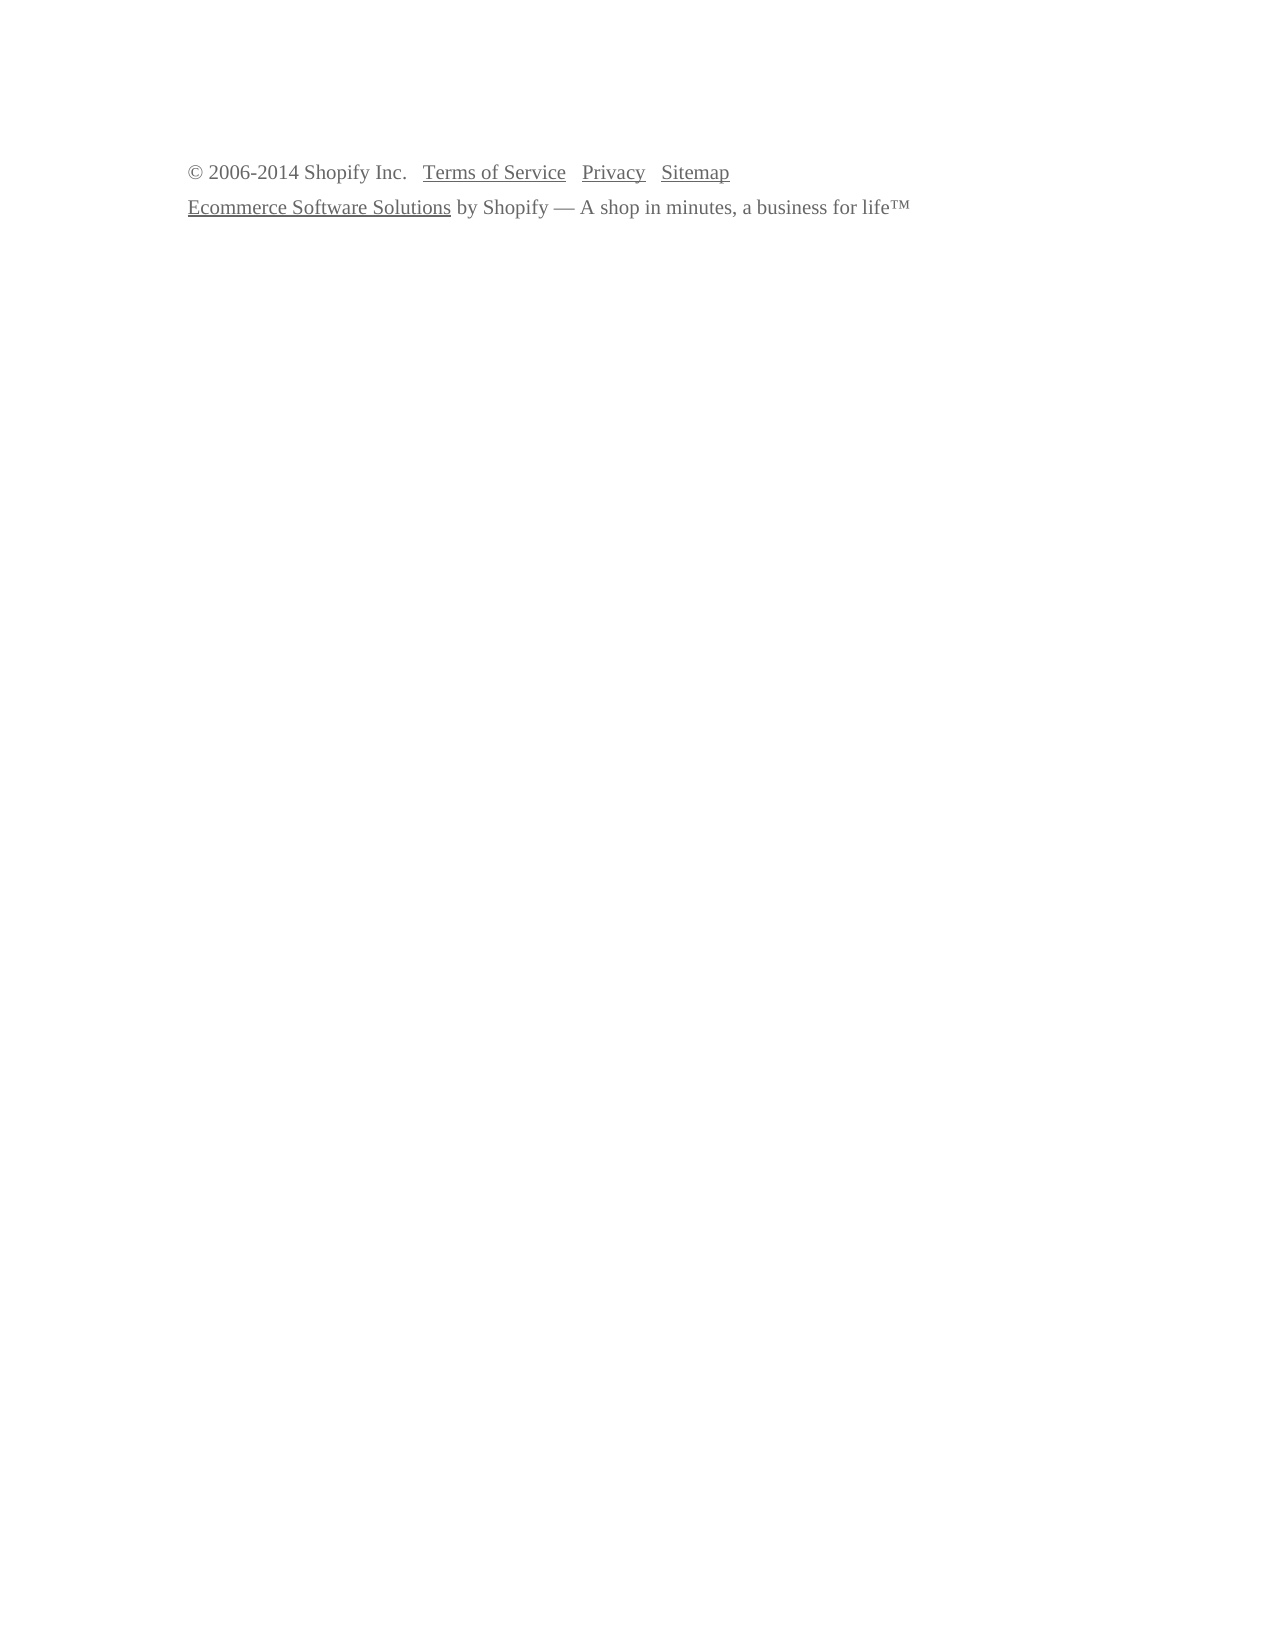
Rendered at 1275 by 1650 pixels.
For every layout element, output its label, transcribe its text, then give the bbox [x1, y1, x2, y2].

text © 2006-2014 Shopify Inc. Terms of Service Privacy Sitemap [187, 150, 1087, 184]
text Ecommerce Software Solutions by Shopify — A shop in minutes, a business for life™ [187, 184, 1087, 219]
